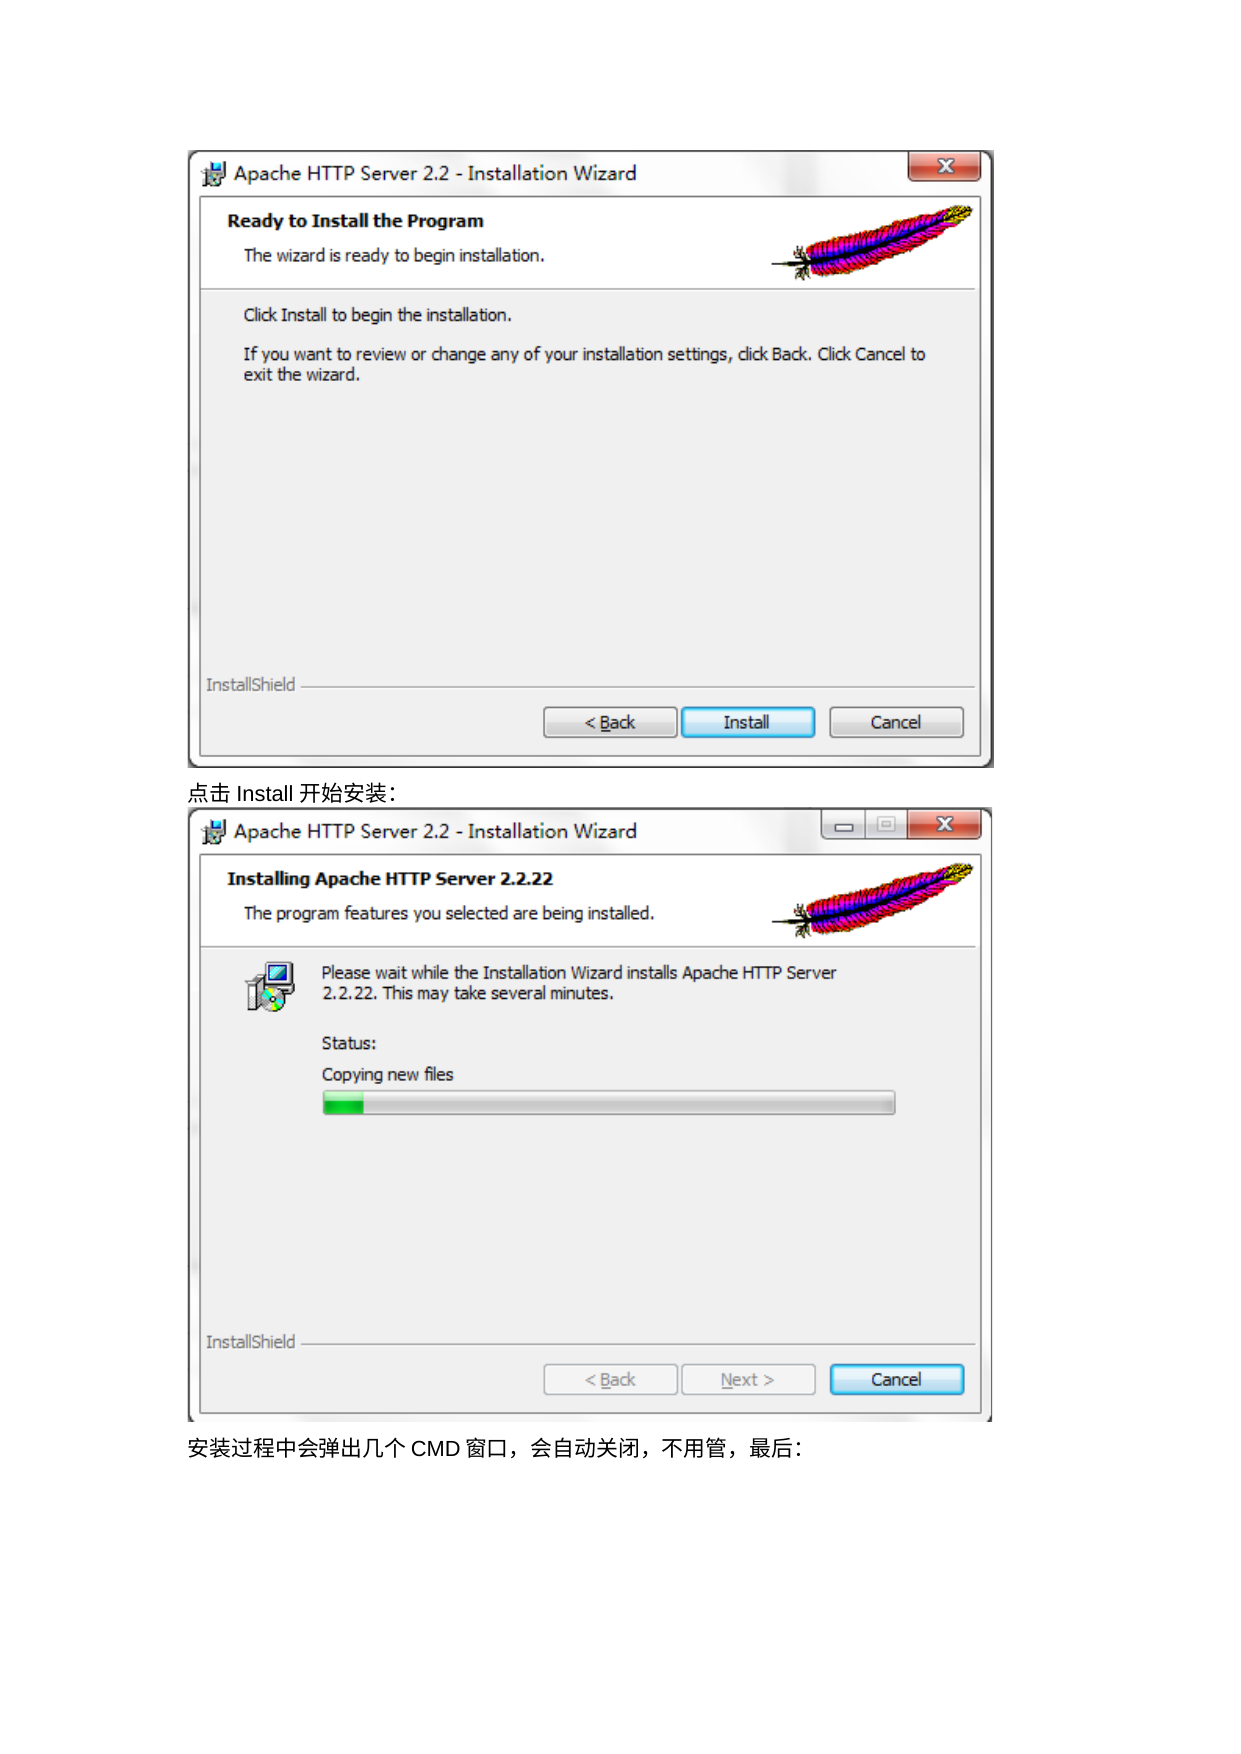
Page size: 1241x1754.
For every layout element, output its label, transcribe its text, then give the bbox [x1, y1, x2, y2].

picture [187, 150, 994, 768]
text 安装过程中会弹出几个CMD窗口，会自动关闭，不用管，最后： [187, 1422, 1053, 1462]
text 点击 Install 开始安装： [187, 767, 1053, 808]
picture [187, 807, 993, 1422]
